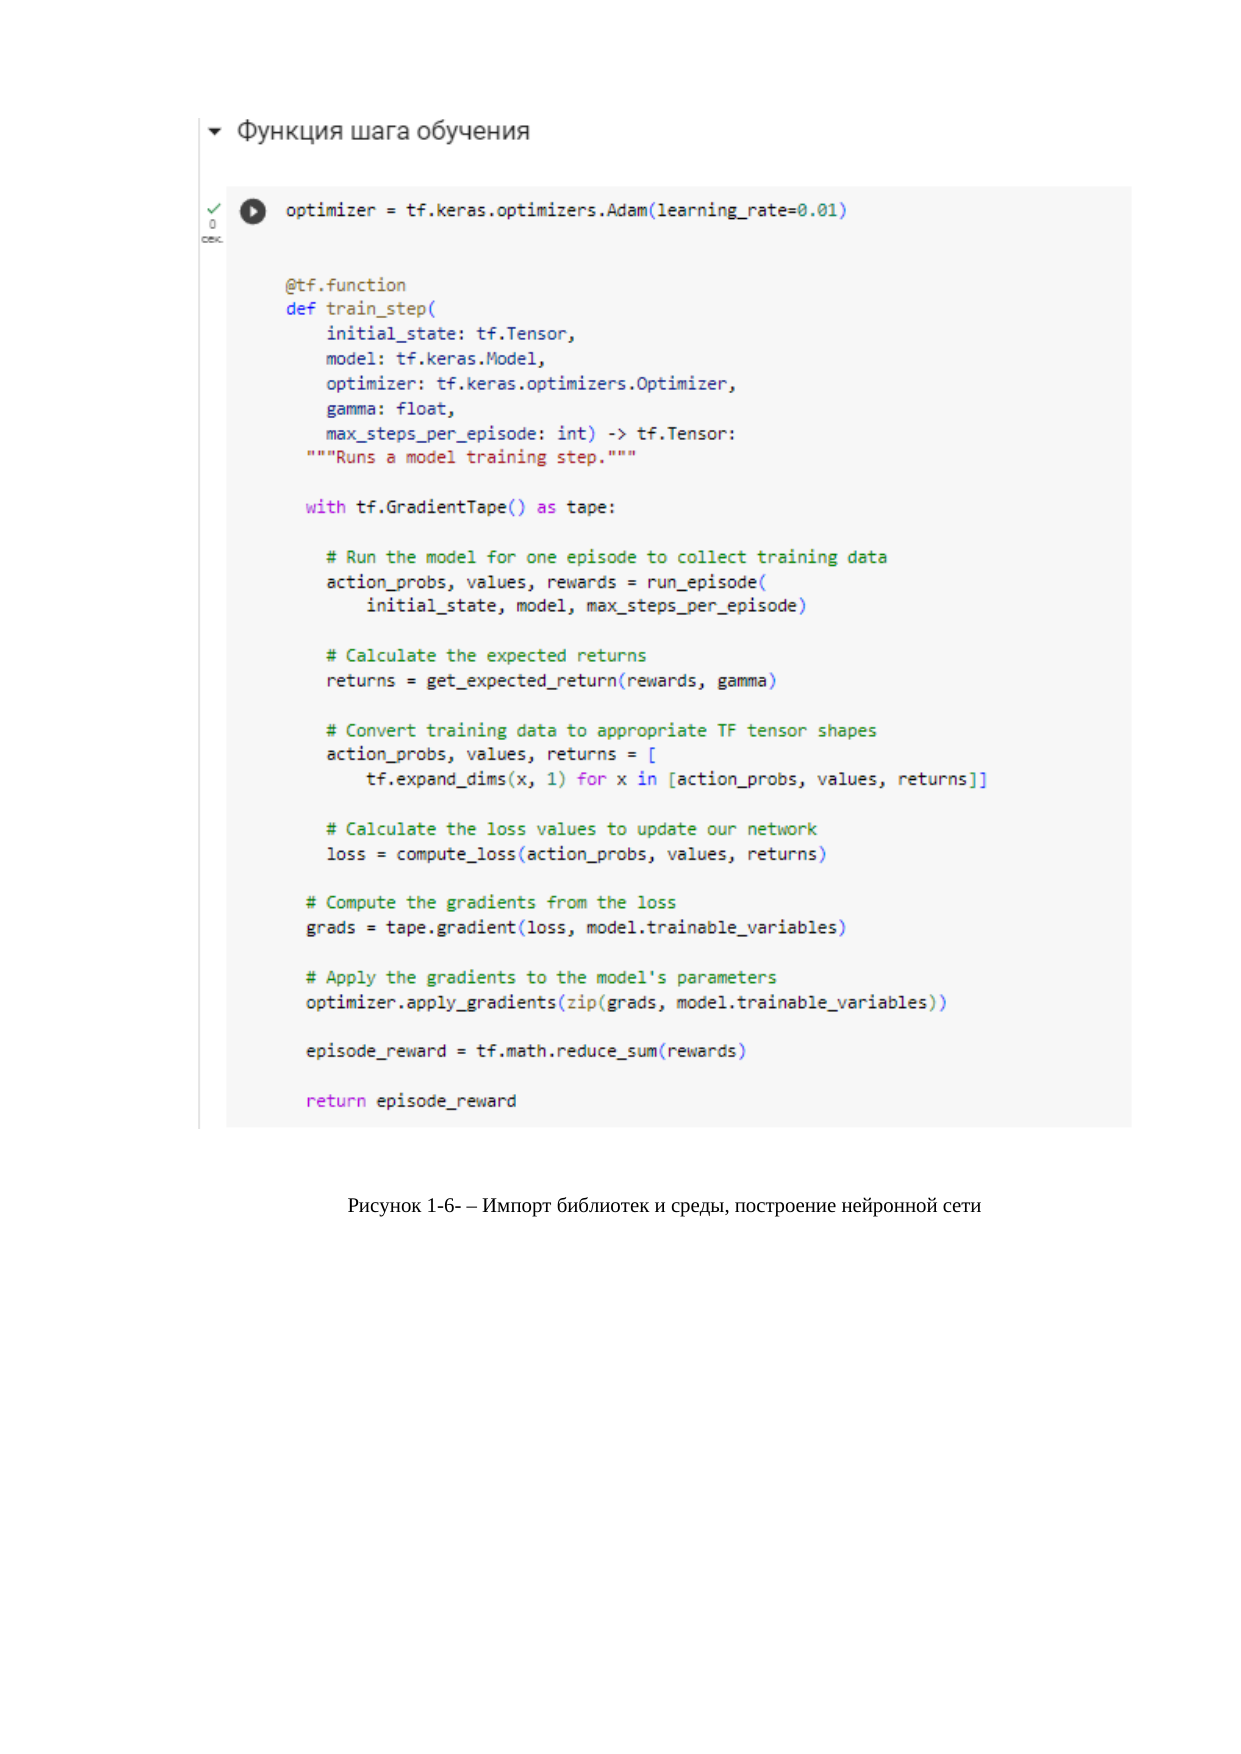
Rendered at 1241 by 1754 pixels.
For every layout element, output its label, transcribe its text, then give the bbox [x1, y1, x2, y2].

picture [197, 118, 1132, 1129]
text Рисунок 1-6- – Импорт библиотек и среды, построение нейронной сети [177, 1193, 1152, 1217]
